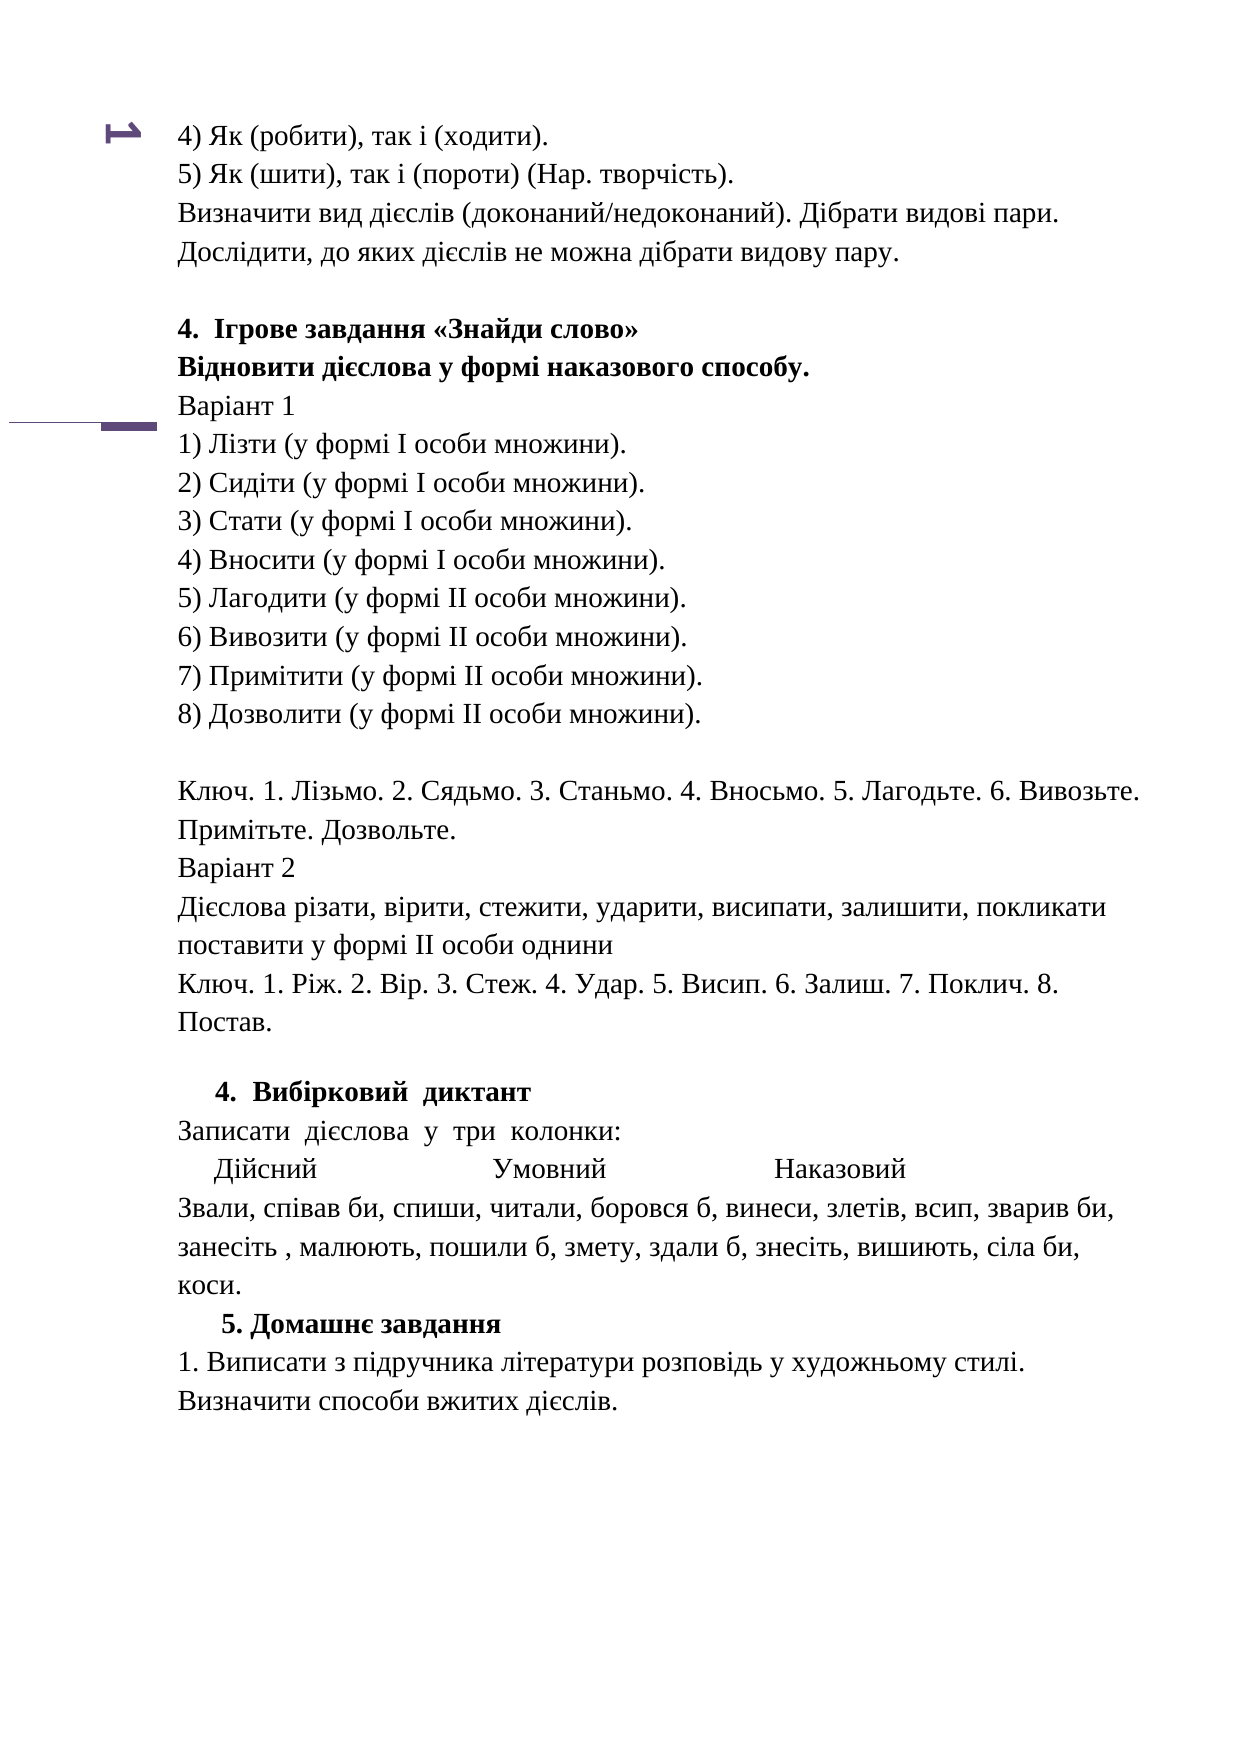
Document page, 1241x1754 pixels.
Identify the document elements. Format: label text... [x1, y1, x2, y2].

text 1) Лізти (у формі І особи множини). 2) Сидіти (у формі І особи множини). 3) Стати (у формі І особи множини). 4) Вносити (у формі І особи множини). 5) Лагодити (у формі ІІ особи множини). 6) Вивозити (у формі ІІ особи множини). 7) Примітити (у формі ІІ особи множини). 8) Дозволити (у формі ІІ особи множини). [177, 426, 1152, 730]
text 4. Ігрове завдання «Знайди слово» [177, 272, 1152, 344]
text Дієслова різати, вірити, стежити, ударити, висипати, залишити, покликати поставити у формі ІІ особи однини [177, 889, 1152, 961]
text Відновити дієслова у формі наказового способу. [177, 349, 1152, 383]
text Записати дієслова у три колонки: [177, 1113, 1152, 1147]
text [177, 118, 1152, 190]
text Визначити вид дієслів (доконаний/недоконаний). Дібрати видові пари. Дослідити, до яких дієслів не можна дібрати видову пару. [177, 195, 1152, 267]
text Дійсний Умовний Наказовий [177, 1152, 1152, 1185]
text Ключ. 1. Лізьмо. 2. Сядьмо. 3. Станьмо. 4. Вносьмо. 5. Лагодьте. 6. Вивозьте. Примітьте. Дозвольте. Варіант 2 [177, 773, 1152, 884]
text Ключ. 1. Ріж. 2. Вір. 3. Стеж. 4. Удар. 5. Висип. 6. Залиш. 7. Поклич. 8. Постав. [177, 966, 1152, 1070]
text 1. Виписати з підручника літератури розповідь у художньому стилі. Визначити способи вжитих дієслів. [177, 1344, 1152, 1416]
text Звали, співав би, спиши, читали, боровся б, винеси, злетів, всип, зварив би, занесіть , малюють, пошили б, змету, здали б, знесіть, вишиють, сіла би, коси. [177, 1190, 1152, 1301]
text 5. Домашнє завдання [177, 1306, 1152, 1339]
text Варіант 1 [177, 388, 1152, 421]
list Вибірковий диктант [215, 1074, 1152, 1108]
